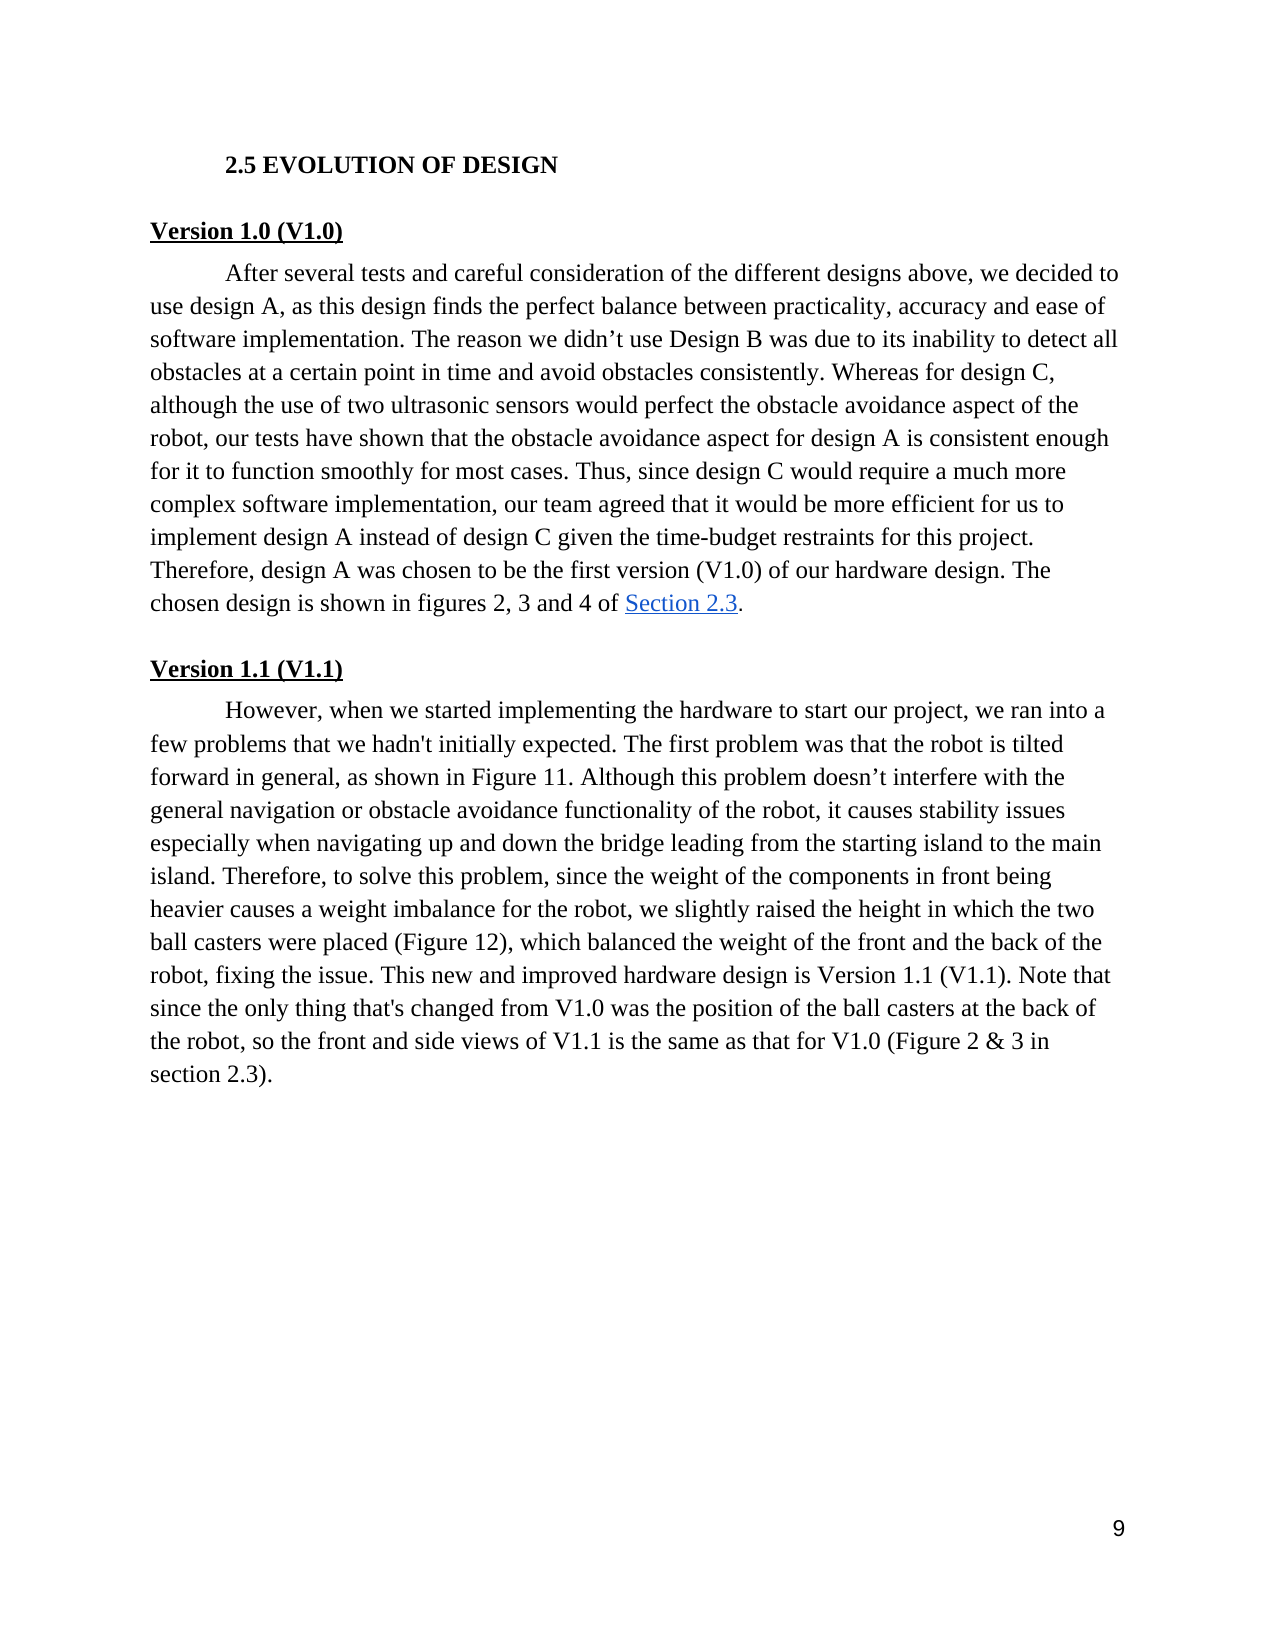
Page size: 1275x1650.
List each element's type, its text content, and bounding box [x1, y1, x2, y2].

subtitle Version 1.1 (V1.1) [150, 654, 1125, 683]
subtitle 2.5 EVOLUTION OF DESIGN [150, 150, 1125, 179]
text After several tests and careful consideration of the different designs above, we decided to use design A, as this design finds the perfect balance between practicality, accuracy and ease of software implementation. The reason we didn’t use Design B was due to its inability to detect all obstacles at a certain point in time and avoid obstacles consistently. Whereas for design C, although the use of two ultrasonic sensors would perfect the obstacle avoidance aspect of the robot, our tests have shown that the obstacle avoidance aspect for design A is consistent enough for it to function smoothly for most cases. Thus, since design C would require a much more complex software implementation, our team agreed that it would be more efficient for us to implement design A instead of design C given the time-budget restraints for this project. Therefore, design A was chosen to be the first version (V1.0) of our hardware design. The chosen design is shown in figures 2, 3 and 4 of Section 2.3. [150, 258, 1125, 617]
text However, when we started implementing the hardware to start our project, we ran into a few problems that we hadn't initially expected. The first problem was that the robot is tilted forward in general, as shown in Figure 11. Although this problem doesn’t interfere with the general navigation or obstacle avoidance functionality of the robot, it causes stability issues especially when navigating up and down the bridge leading from the starting island to the main island. Therefore, to solve this problem, since the weight of the components in front being heavier causes a weight imbalance for the robot, we slightly raised the height in which the two ball casters were placed (Figure 12), which balanced the weight of the front and the back of the robot, fixing the issue. This new and improved hardware design is Version 1.1 (V1.1). Note that since the only thing that's changed from V1.0 was the position of the ball casters at the back of the robot, so the front and side views of V1.1 is the same as that for V1.0 (Figure 2 & 3 in section 2.3). [150, 696, 1125, 1088]
subtitle Version 1.0 (V1.0) [150, 216, 1125, 245]
